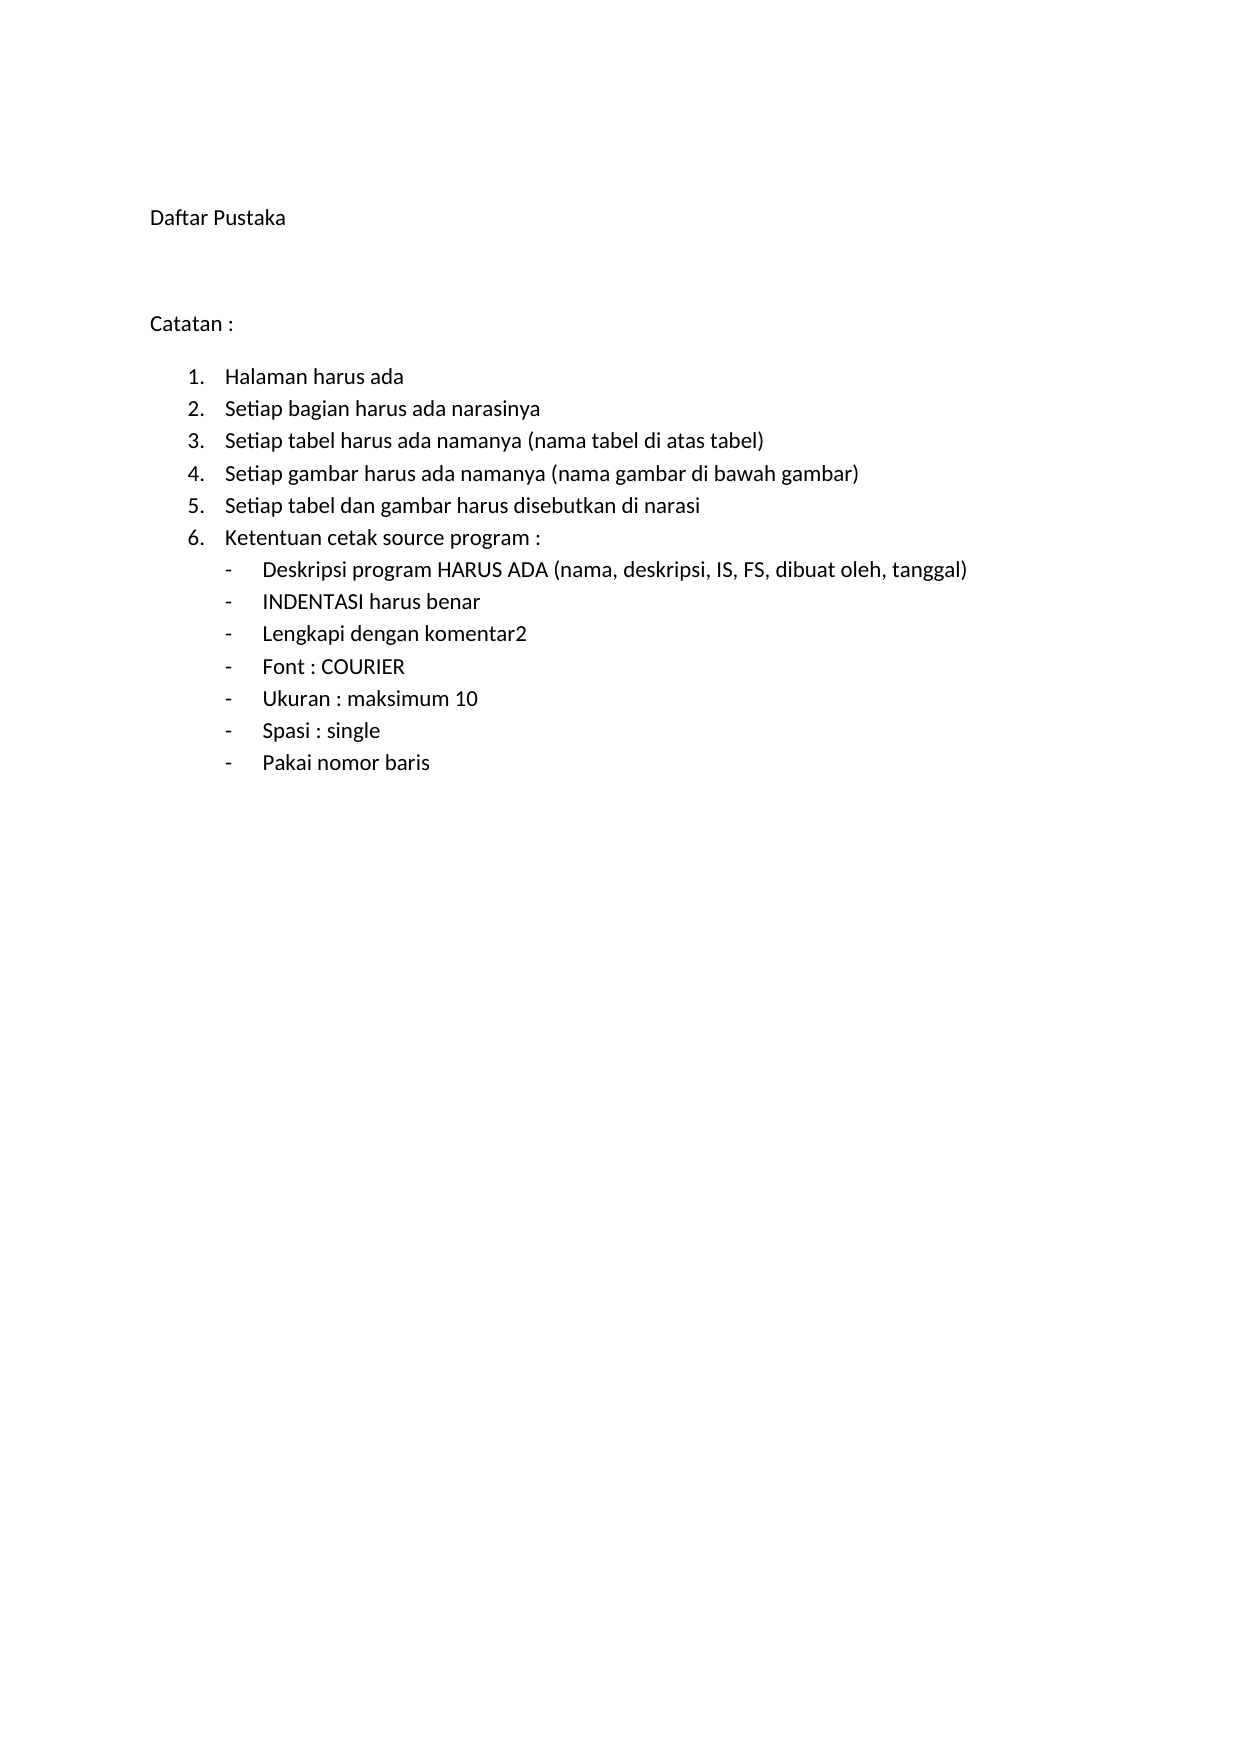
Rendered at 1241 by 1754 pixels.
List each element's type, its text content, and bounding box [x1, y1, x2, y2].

list Spasi : single [225, 716, 1090, 744]
list Lengkapi dengan komentar2 [225, 619, 1090, 648]
list Halaman harus ada [187, 362, 1090, 390]
list Setiap tabel dan gambar harus disebutkan di narasi [187, 491, 1090, 519]
list Setiap bagian harus ada narasinya [187, 394, 1090, 422]
text Catatan : [150, 309, 1090, 337]
list INDENTASI harus benar [225, 587, 1090, 615]
list Font : COURIER [225, 652, 1090, 680]
list Deskripsi program HARUS ADA (nama, deskripsi, IS, FS, dibuat oleh, tanggal) [225, 555, 1090, 583]
list Ketentuan cetak source program : [187, 523, 1090, 551]
text Daftar Pustaka [150, 203, 1090, 231]
list Setiap gambar harus ada namanya (nama gambar di bawah gambar) [187, 459, 1090, 487]
list Pakai nomor baris [225, 748, 1090, 776]
list Ukuran : maksimum 10 [225, 684, 1090, 712]
list Setiap tabel harus ada namanya (nama tabel di atas tabel) [187, 426, 1090, 454]
